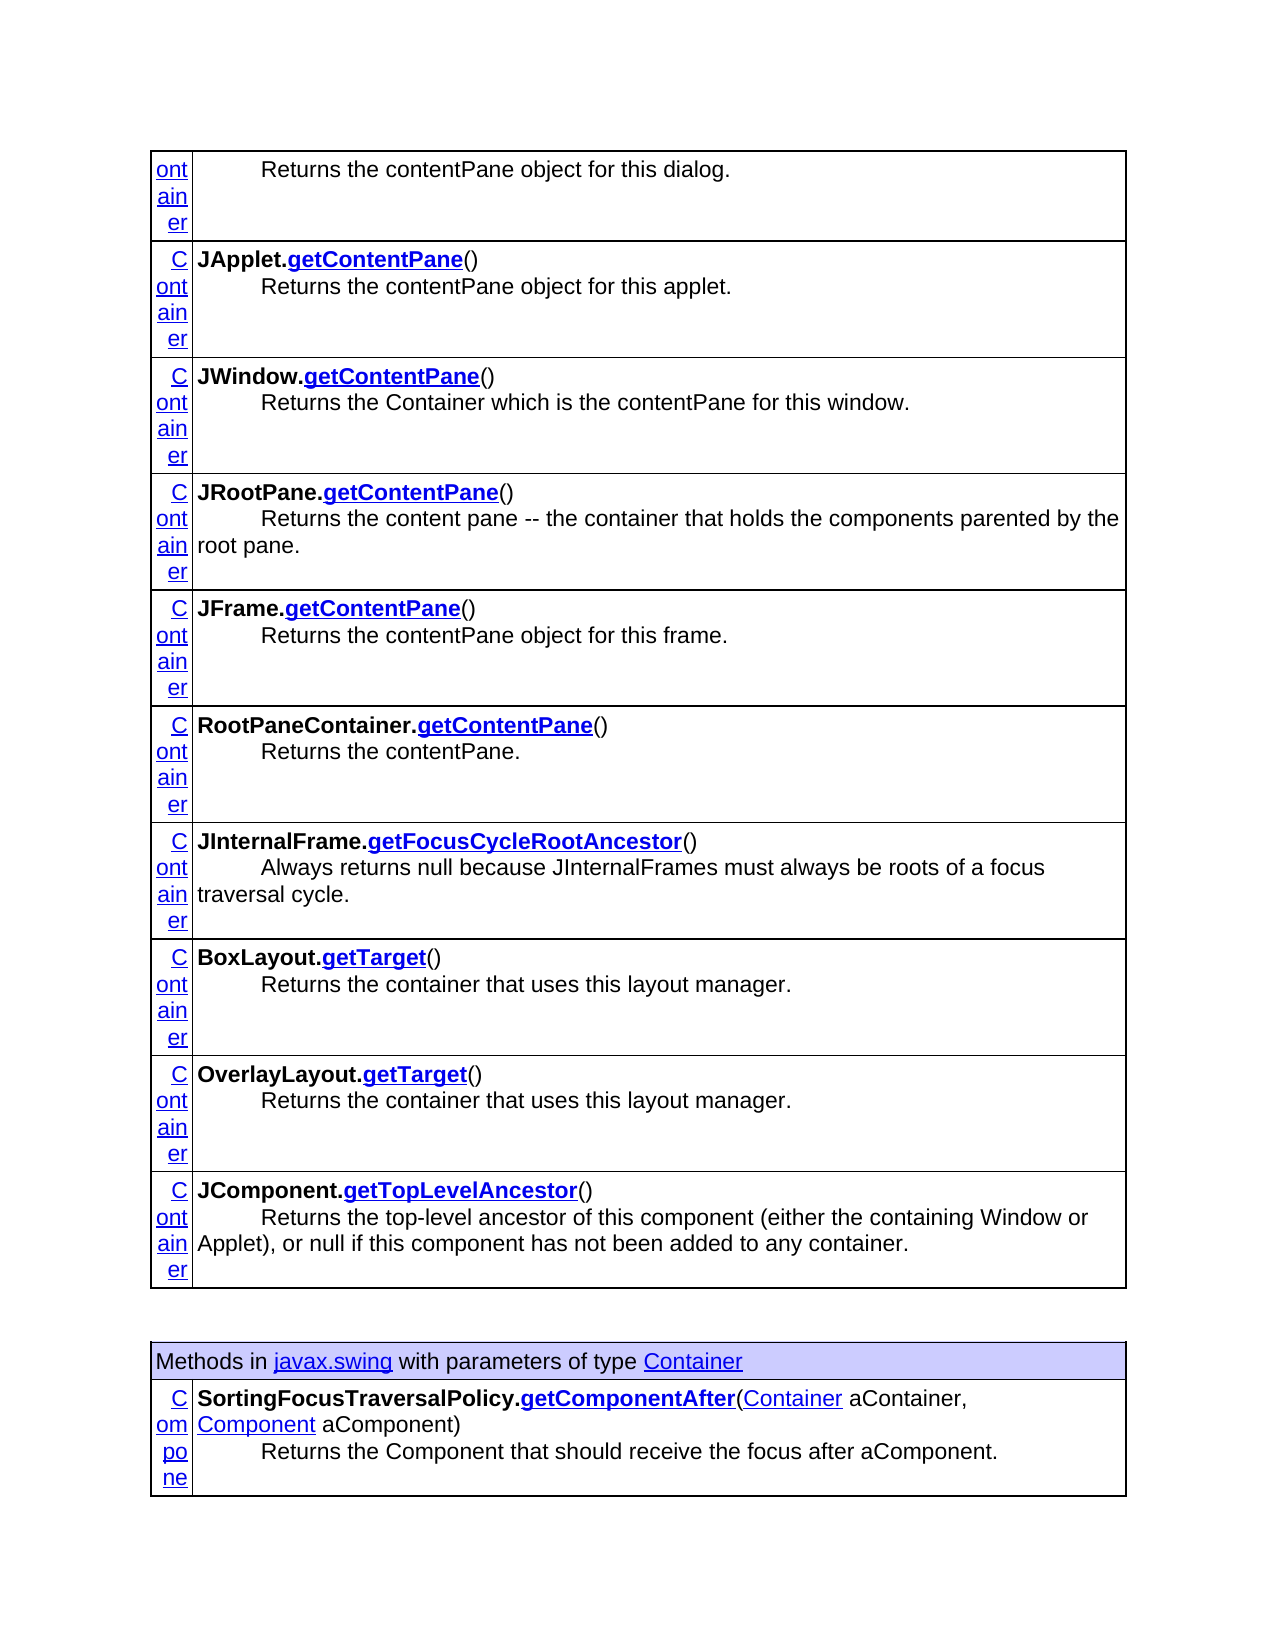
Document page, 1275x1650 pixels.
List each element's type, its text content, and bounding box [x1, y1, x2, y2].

table_cell Container [152, 358, 192, 473]
table_cell OverlayLayout.getTarget() Returns the container that uses this layout manager. [193, 1056, 1125, 1171]
table_cell JWindow.getContentPane() Returns the Container which is the contentPane for this window. [193, 358, 1125, 473]
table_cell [193, 152, 1125, 240]
table_cell Container [152, 707, 192, 822]
table_cell Container [152, 1056, 192, 1171]
table_cell BoxLayout.getTarget() Returns the container that uses this layout manager. [193, 940, 1125, 1054]
table_cell Container [152, 940, 192, 1054]
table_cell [193, 1380, 1125, 1495]
table_cell JInternalFrame.getFocusCycleRootAncestor() Always returns null because JInternalFrames must always be roots of a focus traversal cycle. [193, 823, 1125, 938]
table_cell Container [152, 1172, 192, 1287]
table_cell JRootPane.getContentPane() Returns the content pane -- the container that holds the components parented by the root pane. [193, 474, 1125, 589]
table_cell Container [152, 242, 192, 356]
table_cell JComponent.getTopLevelAncestor() Returns the top-level ancestor of this component (either the containing Window or Applet), or null if this component has not been added to any container. [193, 1172, 1125, 1287]
table_cell Container [152, 591, 192, 705]
table_cell Container [152, 152, 192, 240]
table_cell JFrame.getContentPane() Returns the contentPane object for this frame. [193, 591, 1125, 705]
table_cell Container [152, 823, 192, 938]
table_cell Container [152, 474, 192, 589]
table_cell JApplet.getContentPane() Returns the contentPane object for this applet. [193, 242, 1125, 356]
table_header Methods in javax.swing with parameters of type Container [152, 1343, 1125, 1379]
table_cell RootPaneContainer.getContentPane() Returns the contentPane. [193, 707, 1125, 822]
table_cell Component [152, 1380, 192, 1495]
